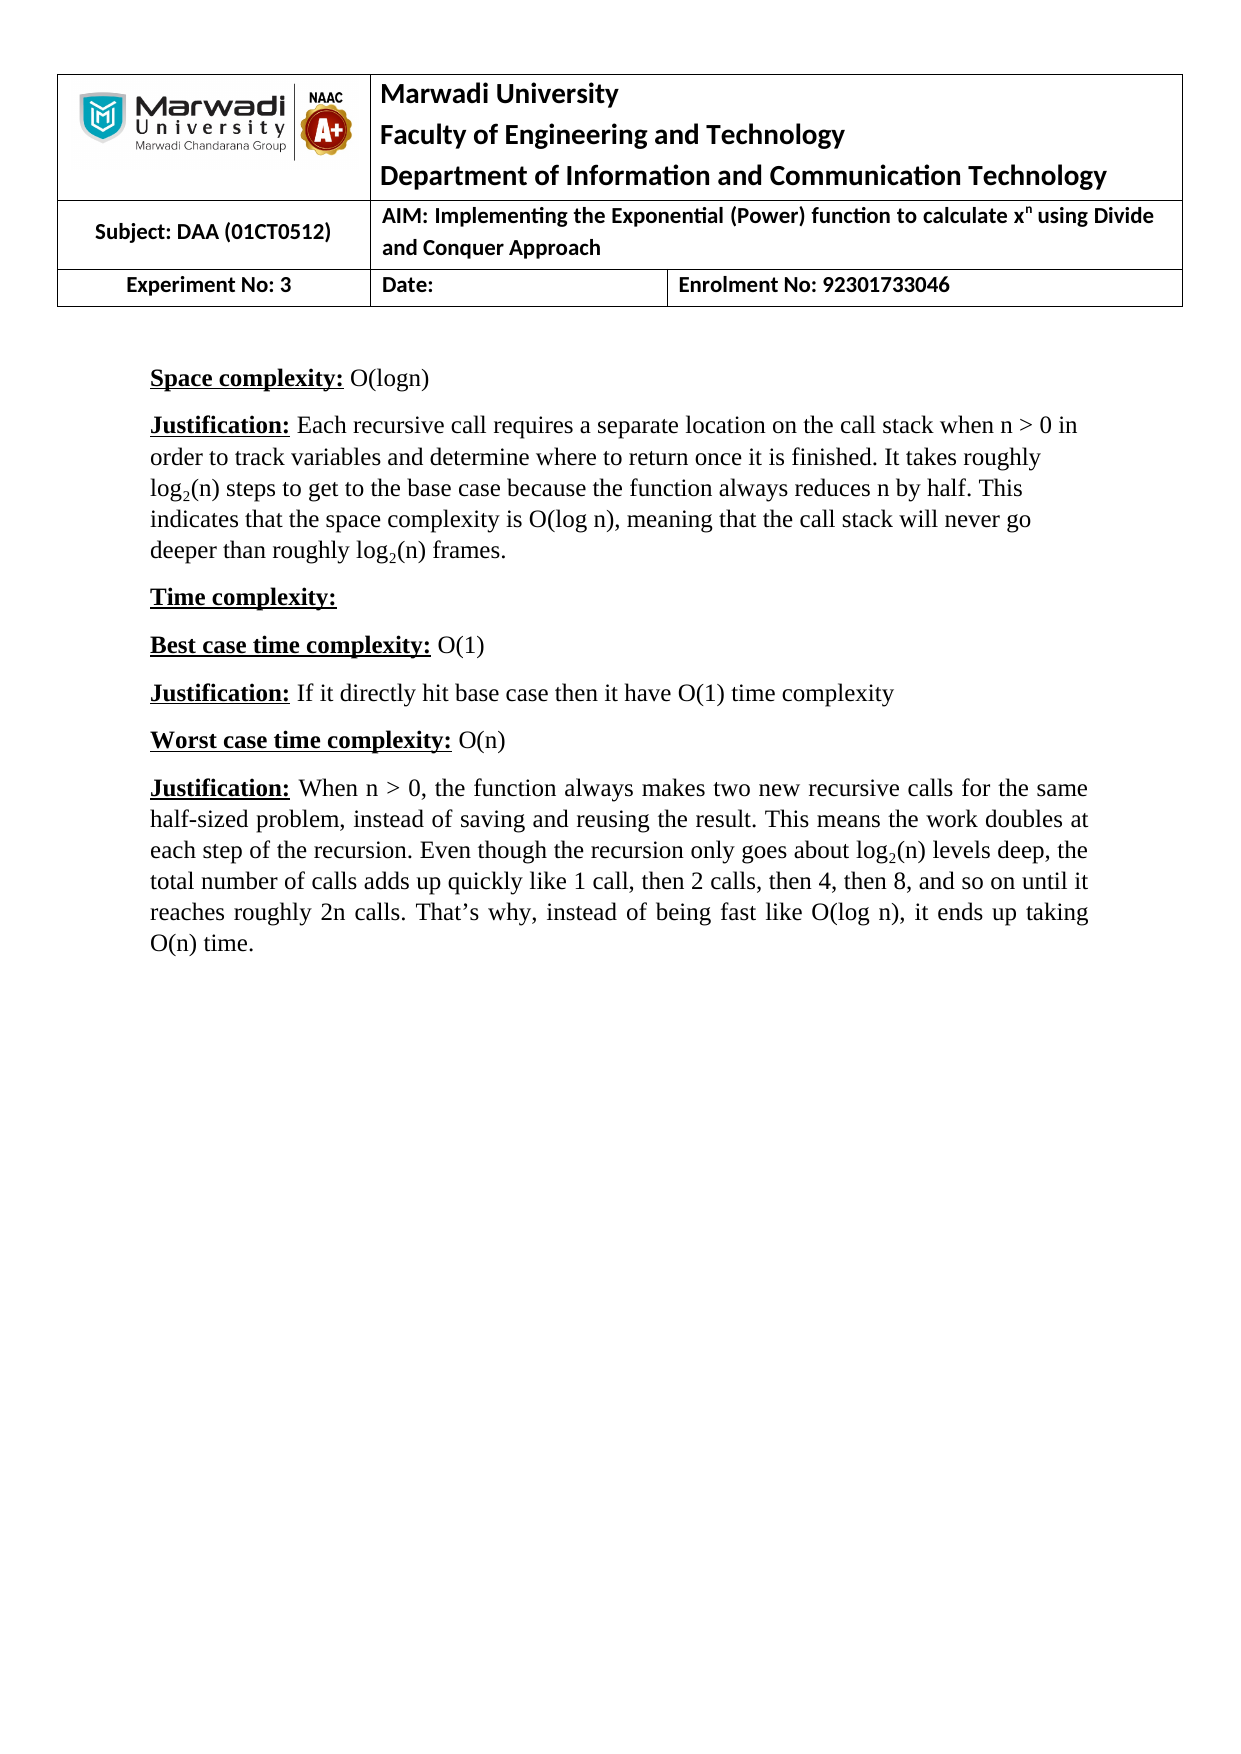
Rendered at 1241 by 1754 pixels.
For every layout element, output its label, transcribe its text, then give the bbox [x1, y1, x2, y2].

text Justification: Each recursive call requires a separate location on the call stack when n > 0 in order to track variables and determine where to return once it is finished. It takes roughly log₂(n) steps to get to the base case because the function always reduces n by half. This indicates that the space complexity is O(log n), meaning that the call stack will never go deeper than roughly log₂(n) frames. [150, 411, 1090, 563]
text Best case time complexity: O(1) [150, 630, 1090, 659]
picture [71, 75, 359, 170]
text Space complexity: O(logn) [150, 363, 1090, 392]
text Justification: If it directly hit base case then it have O(1) time complexity [150, 678, 1090, 707]
text Justification: When n > 0, the function always makes two new recursive calls for the same half-sized problem, instead of saving and reusing the result. This means the work doubles at each step of the recursion. Even though the recursion only goes about log₂(n) levels deep, the total number of calls adds up quickly like 1 call, then 2 calls, then 4, then 8, and so on until it reaches roughly 2n calls. That’s why, instead of being fast like O(log n), it ends up taking O(n) time. [150, 773, 1090, 957]
text Time complexity: [150, 582, 1090, 611]
text Worst case time complexity: O(n) [150, 726, 1090, 754]
